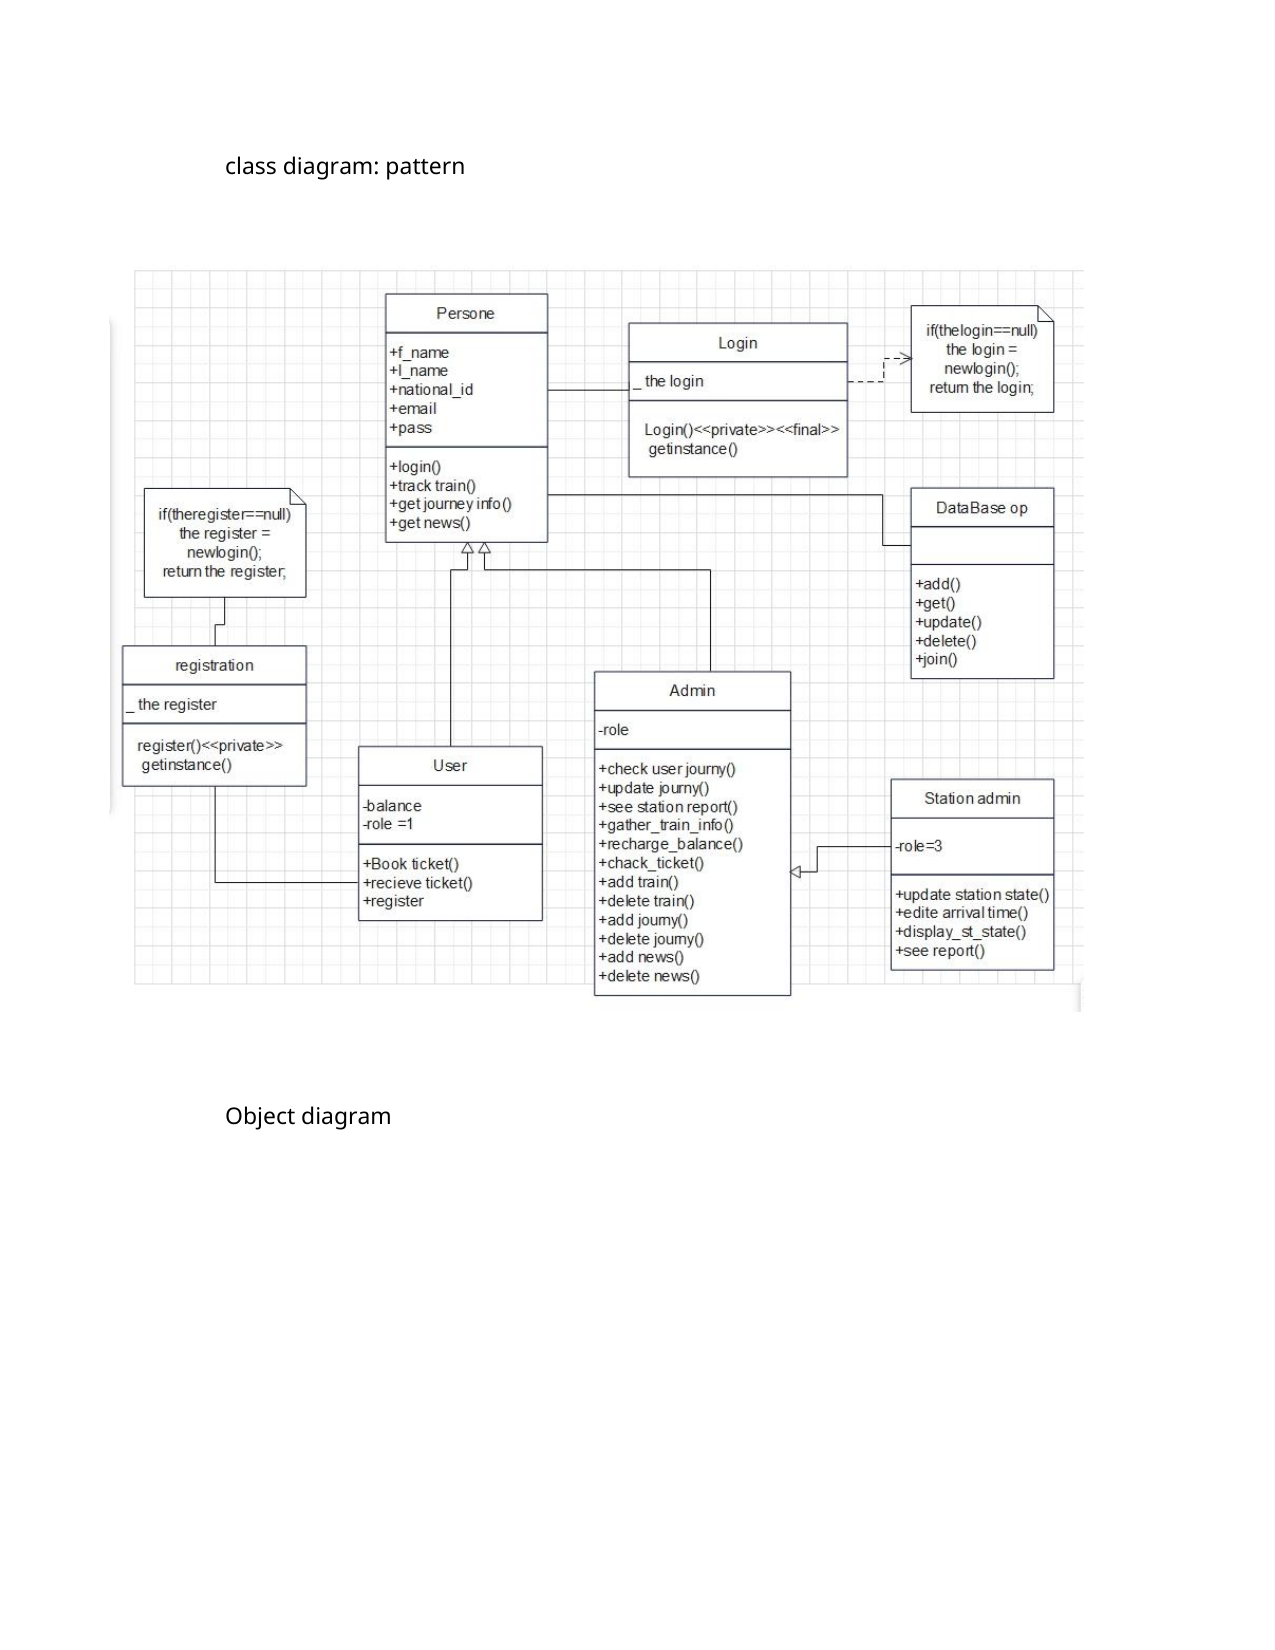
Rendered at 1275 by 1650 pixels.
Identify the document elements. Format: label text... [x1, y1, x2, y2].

picture [109, 265, 1084, 1012]
list class diagram: pattern [225, 150, 1125, 181]
list Object diagram [225, 1100, 1125, 1131]
